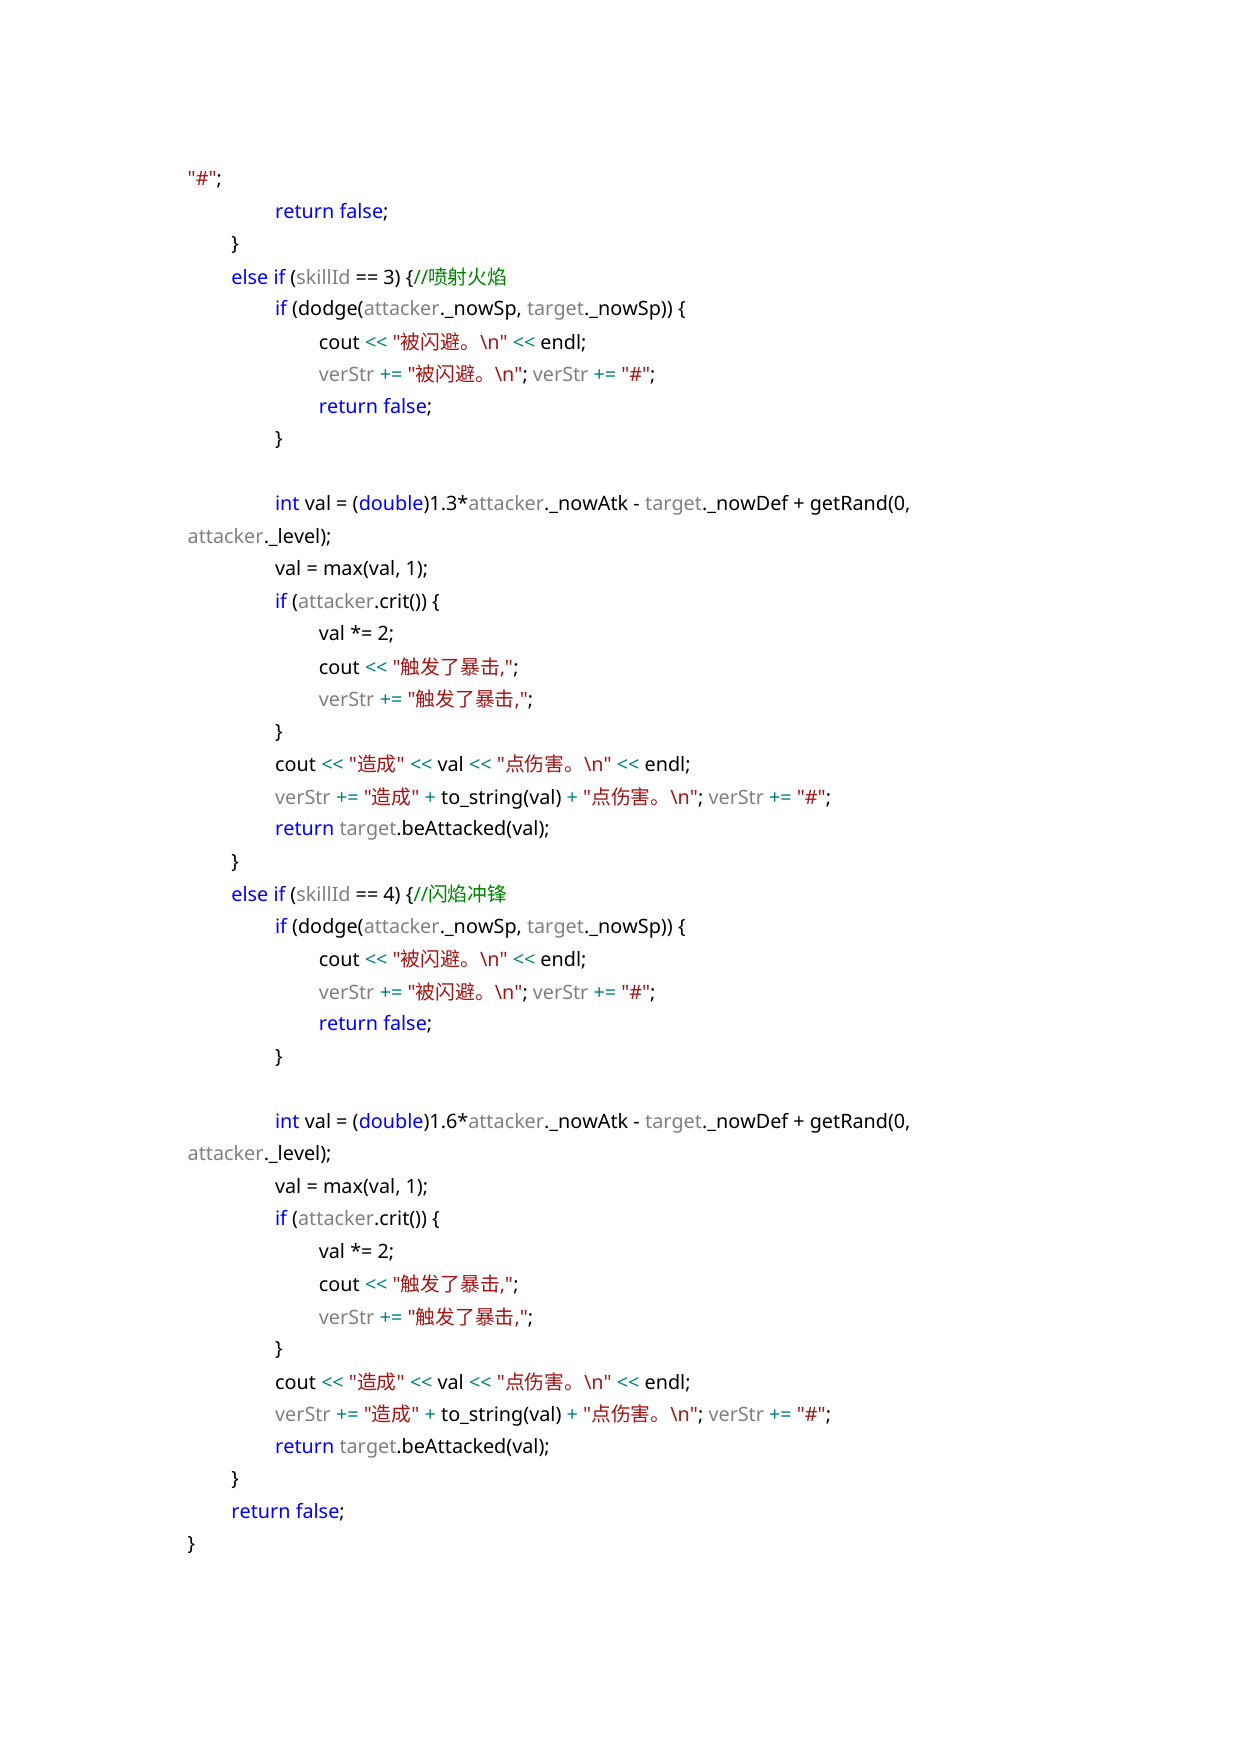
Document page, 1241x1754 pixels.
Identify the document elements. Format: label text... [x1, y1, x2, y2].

text } [187, 1527, 1053, 1559]
text } [187, 227, 1053, 259]
text val *= 2; [187, 617, 1053, 649]
text return false; [187, 1494, 1053, 1527]
text cout << "造成" << val << "点伤害。\n" << endl; [187, 1364, 1053, 1397]
text verStr += "造成" + to_string(val) + "点伤害。\n"; verStr += "#"; [187, 779, 1053, 812]
text else if (skillId == 3) {//喷射火焰 [187, 259, 1053, 292]
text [187, 162, 1053, 194]
text return false; [187, 389, 1053, 422]
text return false; [187, 1007, 1053, 1039]
text if (attacker.crit()) { [187, 584, 1053, 617]
text val = max(val, 1); [187, 552, 1053, 584]
text } [187, 1462, 1053, 1494]
text val = max(val, 1); [187, 1169, 1053, 1202]
text cout << "造成" << val << "点伤害。\n" << endl; [187, 747, 1053, 779]
text } [187, 422, 1053, 454]
text } [187, 1039, 1053, 1072]
text } [187, 1332, 1053, 1364]
text cout << "触发了暴击,"; [187, 1267, 1053, 1299]
text verStr += "被闪避。\n"; verStr += "#"; [187, 974, 1053, 1007]
text verStr += "触发了暴击,"; [187, 682, 1053, 714]
text val *= 2; [187, 1234, 1053, 1267]
text cout << "触发了暴击,"; [187, 649, 1053, 682]
text else if (skillId == 4) {//闪焰冲锋 [187, 877, 1053, 909]
text int val = (double)1.6*attacker._nowAtk - target._nowDef + getRand(0, attacker._level); [187, 1104, 1053, 1169]
text return target.beAttacked(val); [187, 812, 1053, 844]
text } [187, 714, 1053, 747]
text if (dodge(attacker._nowSp, target._nowSp)) { [187, 909, 1053, 942]
text int val = (double)1.3*attacker._nowAtk - target._nowDef + getRand(0, attacker._level); [187, 487, 1053, 552]
text if (attacker.crit()) { [187, 1202, 1053, 1234]
text verStr += "触发了暴击,"; [187, 1299, 1053, 1332]
text return false; [187, 194, 1053, 227]
text verStr += "被闪避。\n"; verStr += "#"; [187, 357, 1053, 389]
text cout << "被闪避。\n" << endl; [187, 324, 1053, 357]
text verStr += "造成" + to_string(val) + "点伤害。\n"; verStr += "#"; [187, 1397, 1053, 1429]
text } [187, 844, 1053, 877]
text return target.beAttacked(val); [187, 1429, 1053, 1462]
text cout << "被闪避。\n" << endl; [187, 942, 1053, 974]
text if (dodge(attacker._nowSp, target._nowSp)) { [187, 292, 1053, 324]
